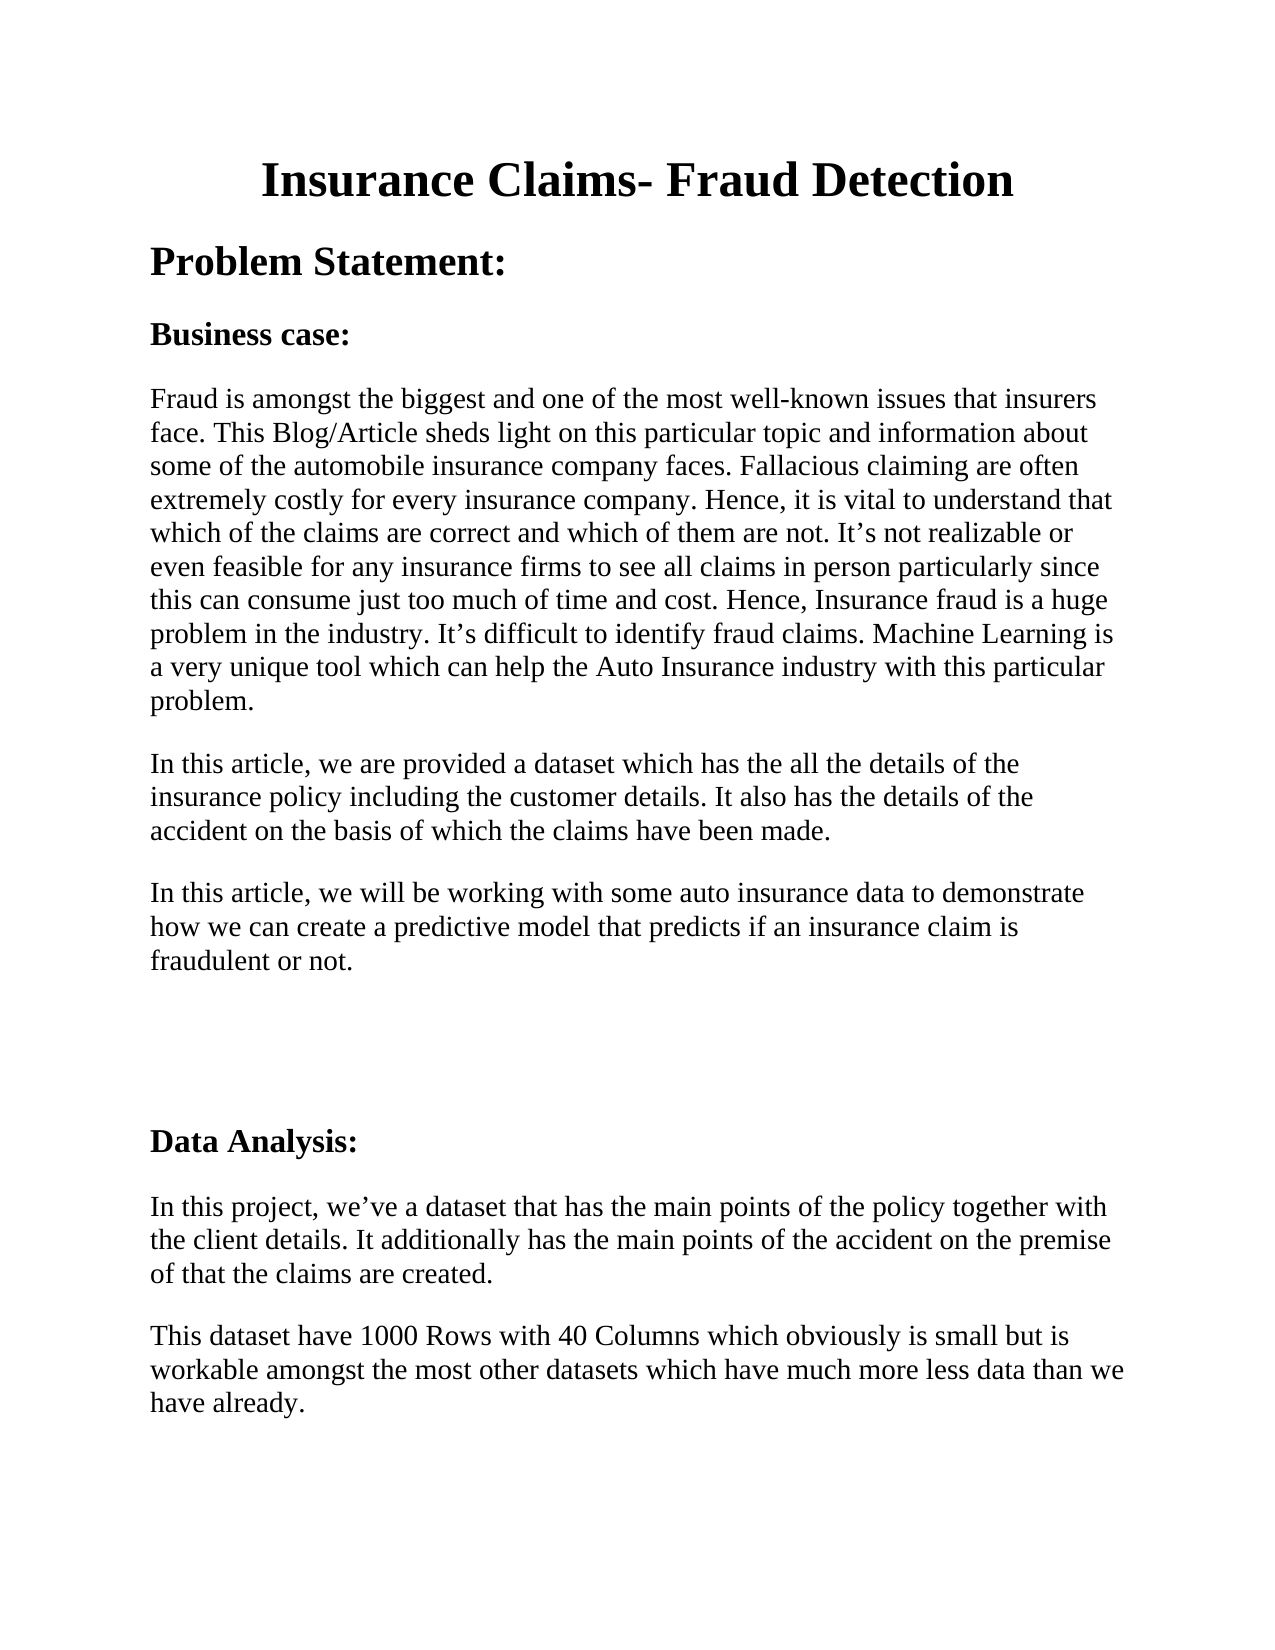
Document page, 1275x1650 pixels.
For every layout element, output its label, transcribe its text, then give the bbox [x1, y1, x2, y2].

text Insurance Claims- Fraud Detection [150, 150, 1125, 207]
text In this project, we’ve a dataset that has the main points of the policy together with the client details. It additionally has the main points of the accident on the premise of that the claims are created. [150, 1189, 1125, 1289]
text Business case: [150, 314, 1125, 352]
text In this article, we will be working with some auto insurance data to demonstrate how we can create a predictive model that predicts if an insurance claim is fraudulent or not. [150, 876, 1125, 976]
text This dataset have 1000 Rows with 40 Columns which obviously is small but is workable amongst the most other datasets which have much more less data than we have already. [150, 1318, 1125, 1419]
text In this article, we are provided a dataset which has the all the details of the insurance policy including the customer details. It also has the details of the accident on the basis of which the claims have been made. [150, 746, 1125, 846]
text Data Analysis: [150, 1121, 1125, 1159]
text Fraud is amongst the biggest and one of the most well-known issues that insurers face. This Blog/Article sheds light on this particular topic and information about some of the automobile insurance company faces. Fallacious claiming are often extremely costly for every insurance company. Hence, it is vital to understand that which of the claims are correct and which of them are not. It’s not realizable or even feasible for any insurance firms to see all claims in person particularly since this can consume just too much of time and cost. Hence, Insurance fraud is a huge problem in the industry. It’s difficult to identify fraud claims. Machine Learning is a very unique tool which can help the Auto Insurance industry with this particular problem. [150, 381, 1125, 717]
text Problem Statement: [150, 237, 1125, 284]
